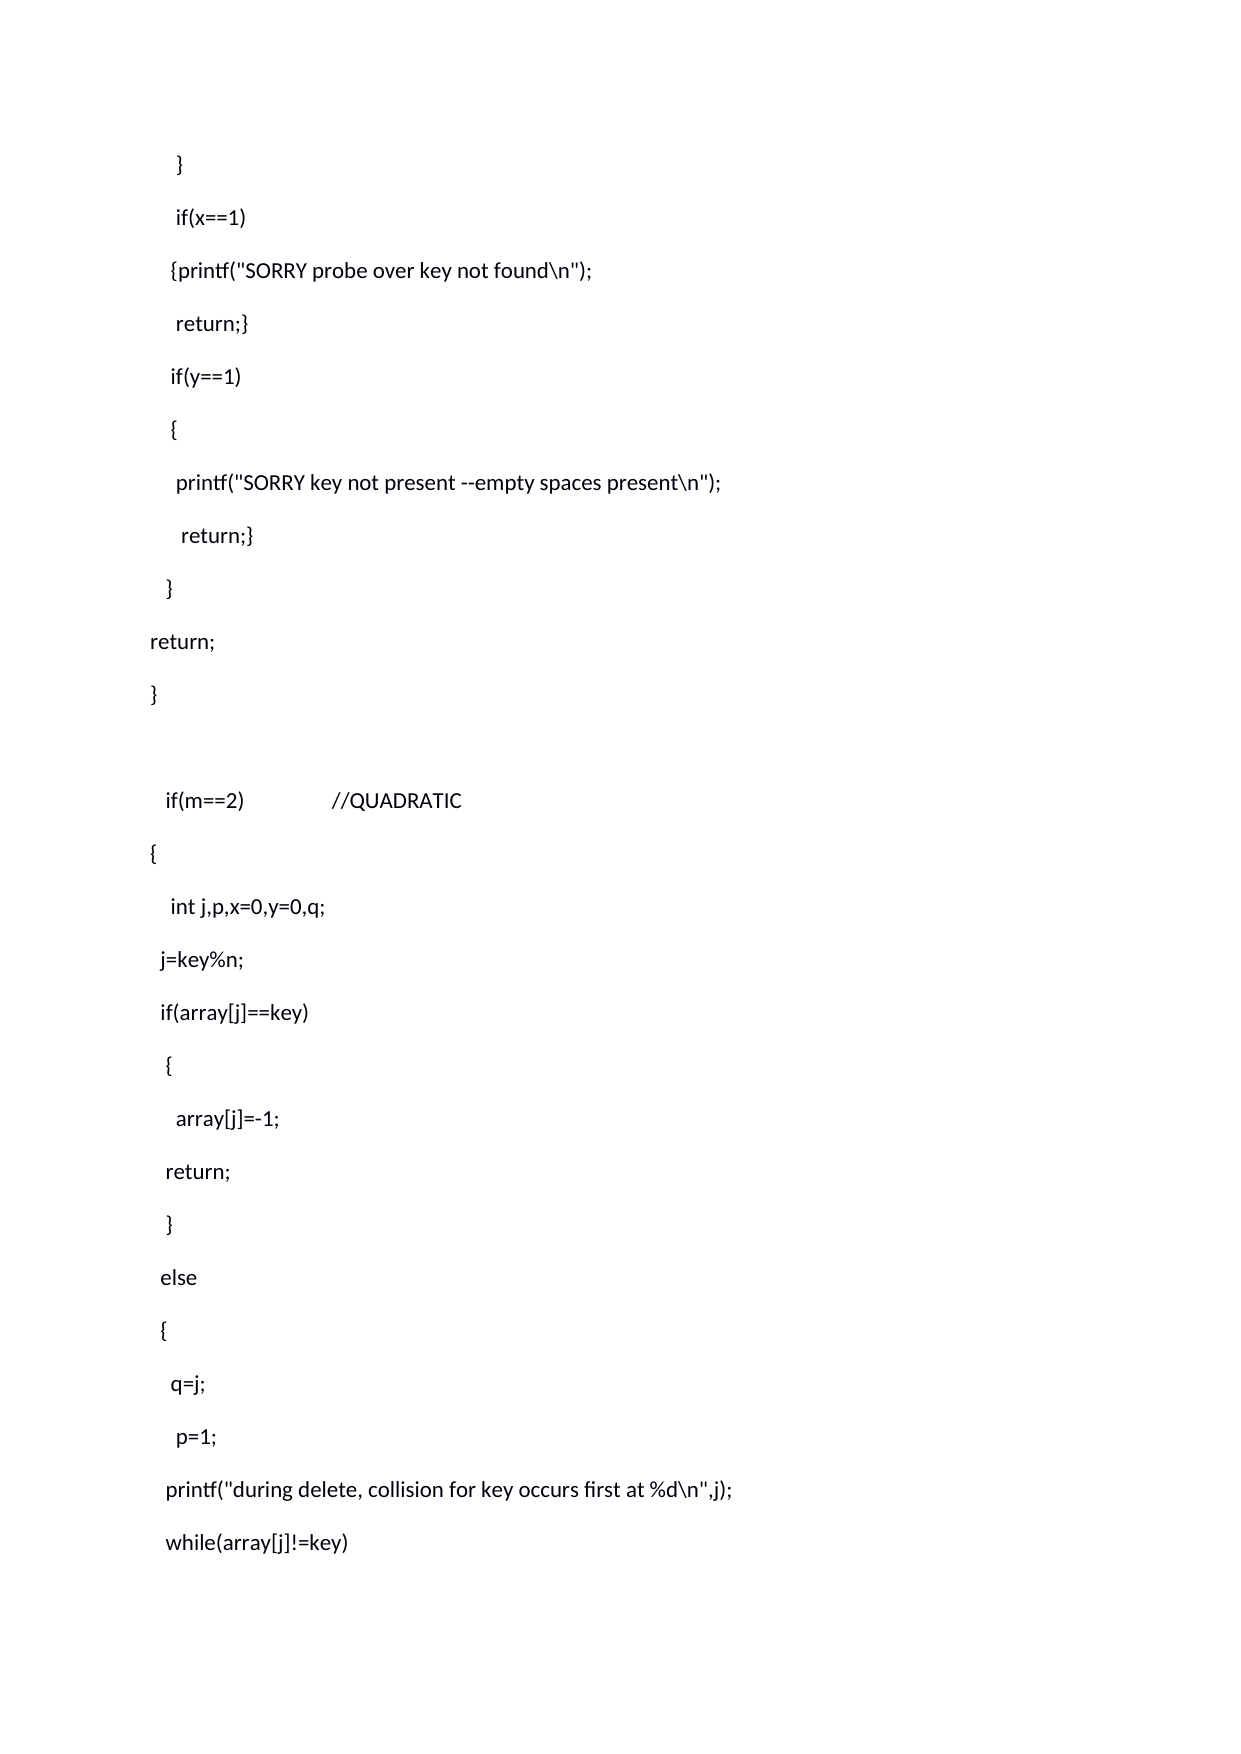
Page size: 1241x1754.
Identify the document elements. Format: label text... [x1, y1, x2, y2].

text return; [150, 1157, 1090, 1185]
text array[j]=-1; [150, 1104, 1090, 1132]
text printf("during delete, collision for key occurs first at %d\n",j); [150, 1476, 1090, 1503]
text q=j; [150, 1369, 1090, 1397]
text int j,p,x=0,y=0,q; [150, 892, 1090, 920]
text } [150, 680, 1090, 708]
text else [150, 1263, 1090, 1291]
text } [150, 574, 1090, 602]
text { [150, 1051, 1090, 1079]
text p=1; [150, 1422, 1090, 1451]
text j=key%n; [150, 945, 1090, 973]
text } [150, 150, 1090, 178]
text if(y==1) [150, 362, 1090, 390]
text printf("SORRY key not present --empty spaces present\n"); [150, 468, 1090, 496]
text return;} [150, 309, 1090, 337]
text } [150, 1210, 1090, 1238]
text return;} [150, 521, 1090, 549]
text while(array[j]!=key) [150, 1528, 1090, 1557]
text if(array[j]==key) [150, 998, 1090, 1026]
text return; [150, 627, 1090, 655]
text { [150, 415, 1090, 443]
text { [150, 1316, 1090, 1344]
text {printf("SORRY probe over key not found\n"); [150, 256, 1090, 284]
text if(m==2) //QUADRATIC [150, 786, 1090, 814]
text if(x==1) [150, 203, 1090, 231]
text { [150, 839, 1090, 867]
